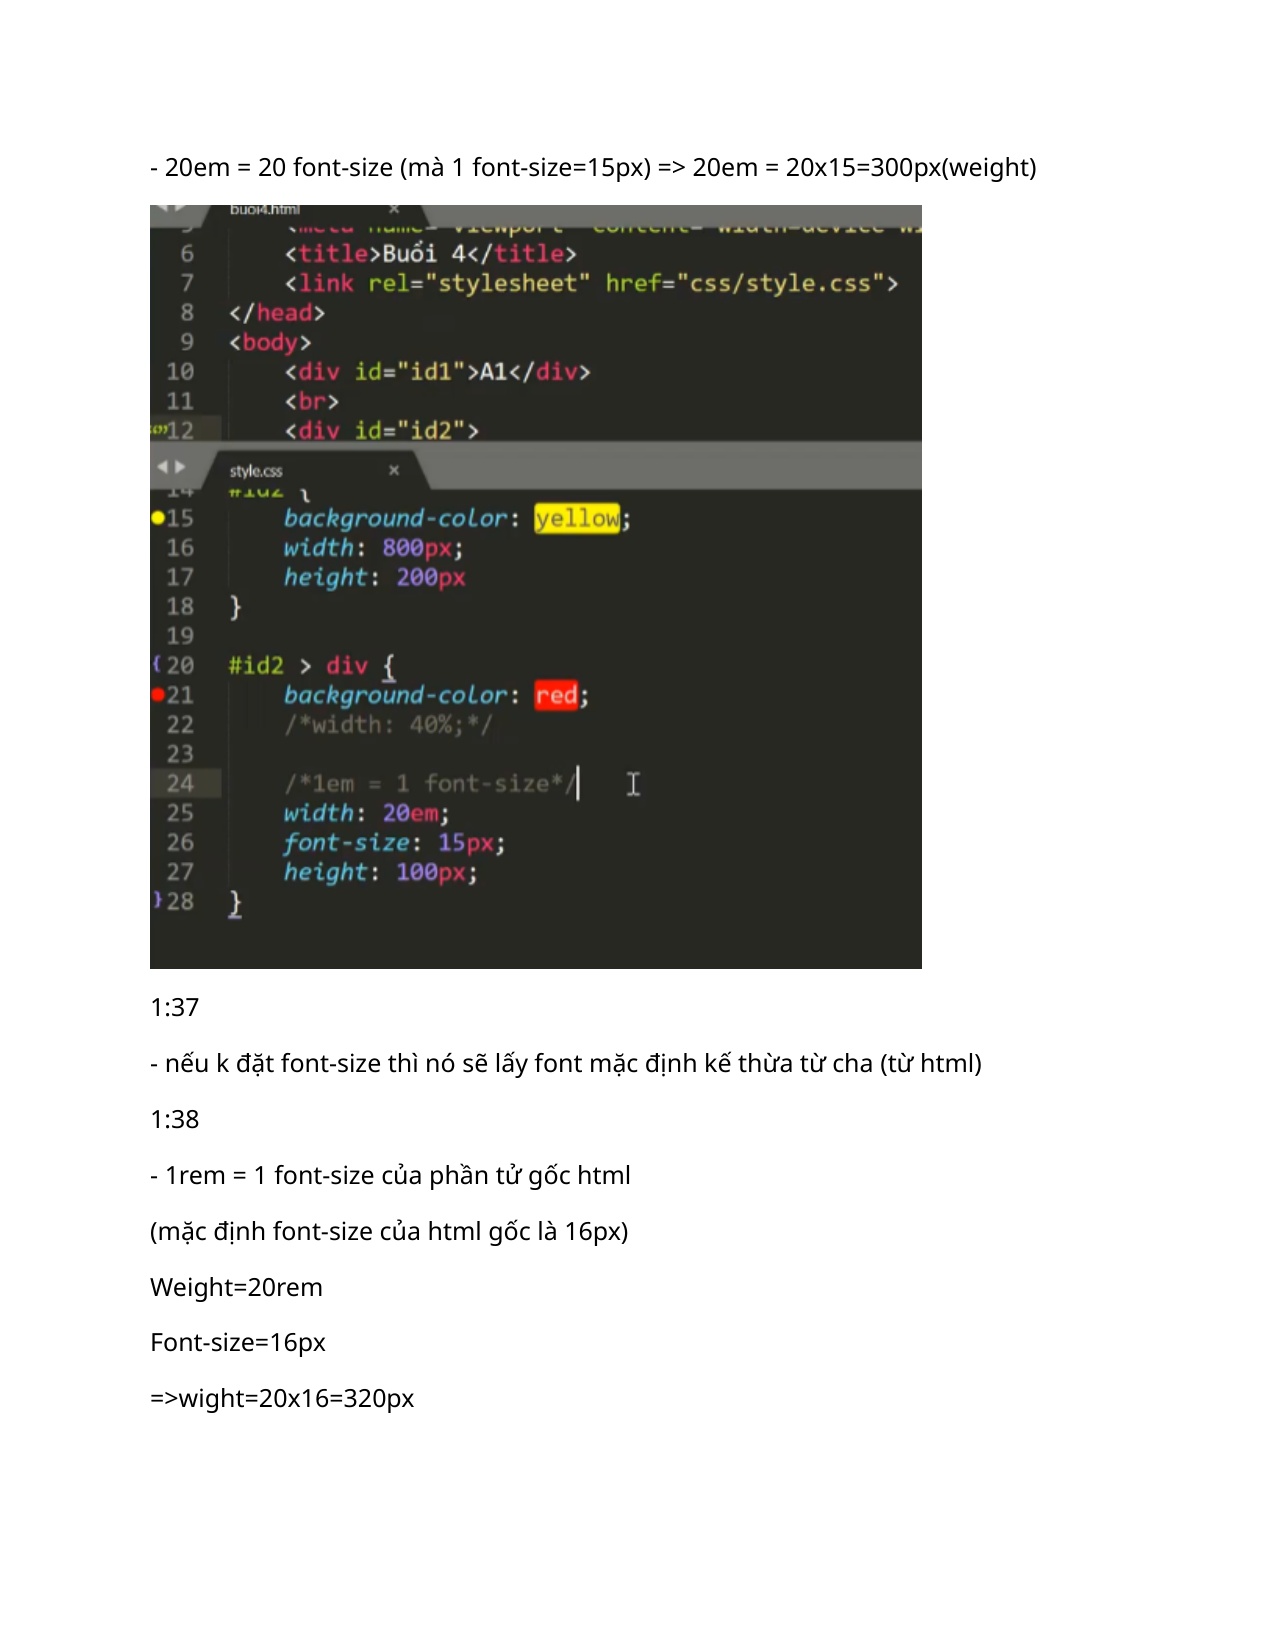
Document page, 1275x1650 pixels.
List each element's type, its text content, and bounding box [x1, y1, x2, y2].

text =>wight=20x16=320px [150, 1381, 1125, 1415]
text 1:38 [150, 1102, 1125, 1136]
text Font-size=16px [150, 1325, 1125, 1359]
text Weight=20rem [150, 1269, 1125, 1303]
text - nếu k đặt font-size thì nó sẽ lấy font mặc định kế thừa từ cha (từ html) [150, 1046, 1125, 1080]
picture [150, 205, 922, 969]
text 1:37 [150, 990, 1125, 1024]
text - 20em = 20 font-size (mà 1 font-size=15px) => 20em = 20x15=300px(weight) [150, 150, 1125, 184]
text (mặc định font-size của html gốc là 16px) [150, 1213, 1125, 1247]
text - 1rem = 1 font-size của phần tử gốc html [150, 1158, 1125, 1192]
